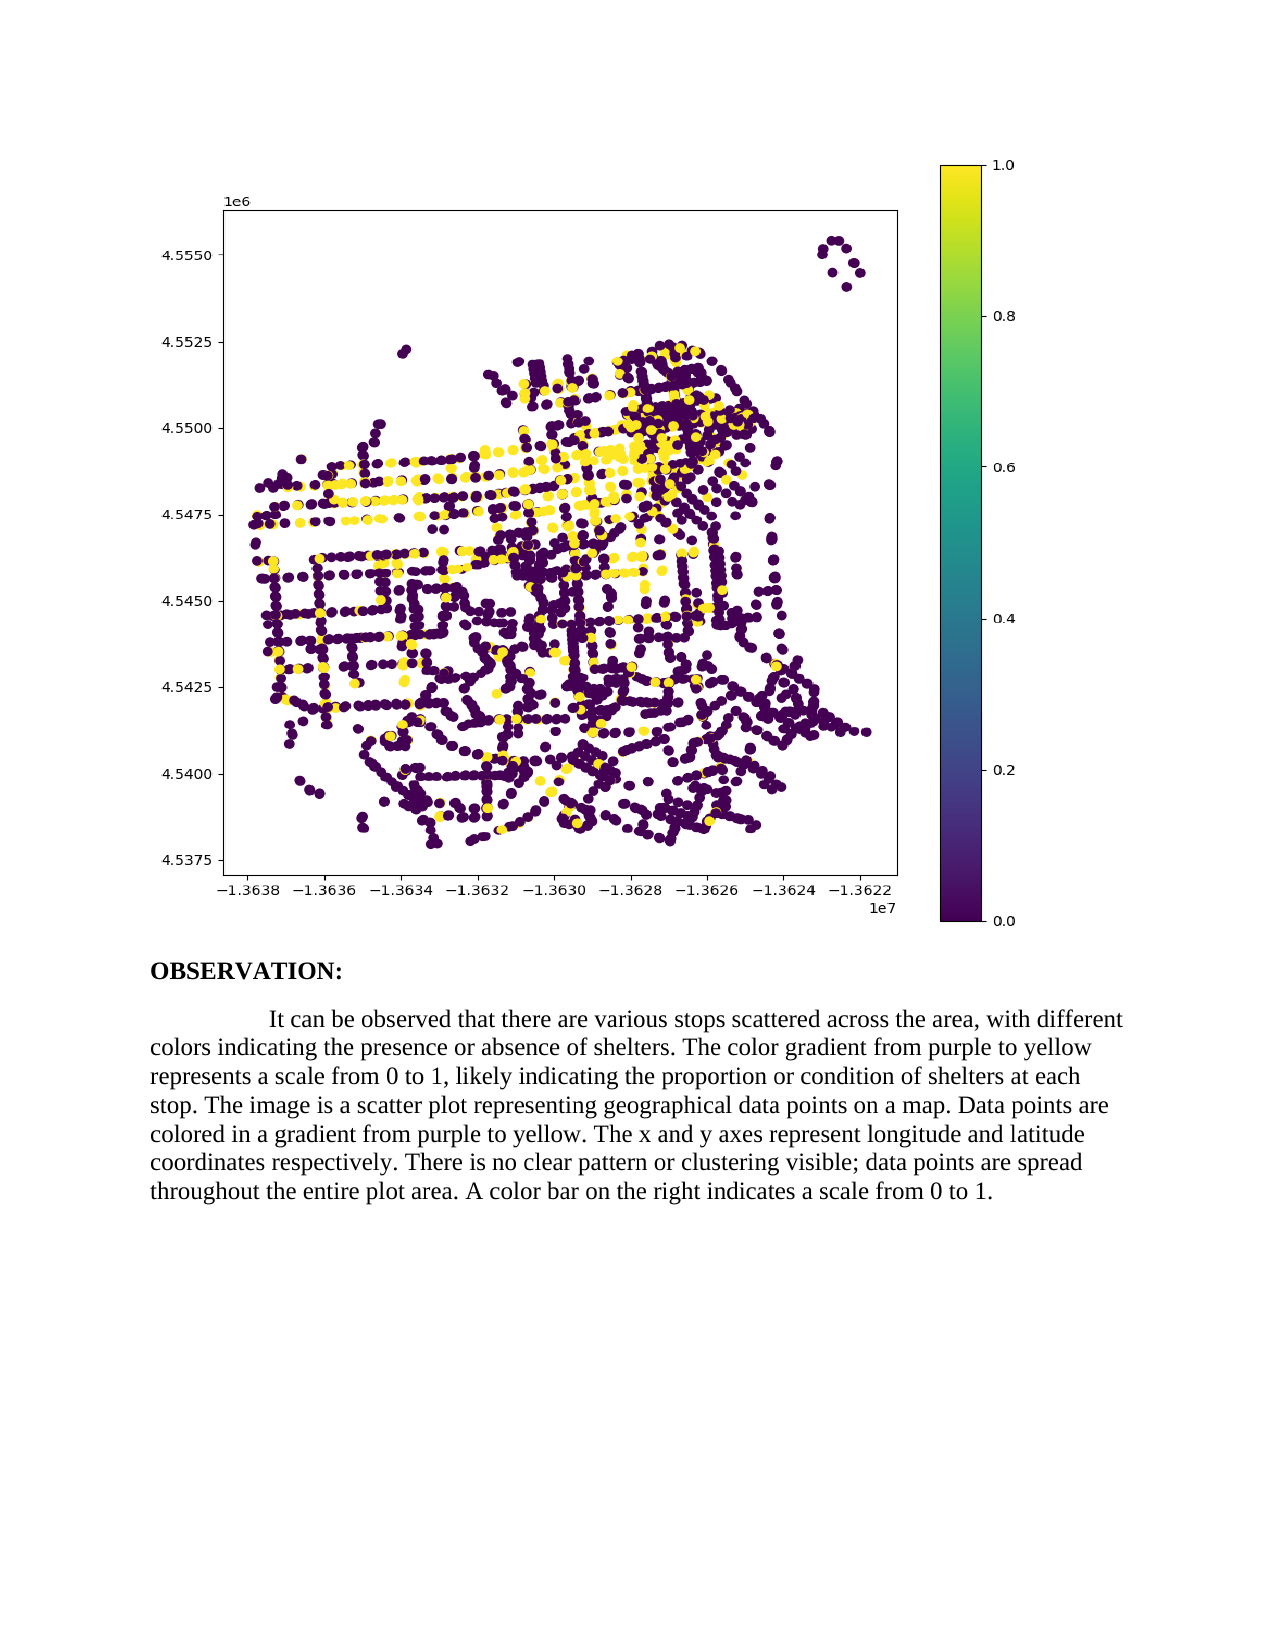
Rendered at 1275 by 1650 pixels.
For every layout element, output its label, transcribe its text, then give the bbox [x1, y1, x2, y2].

text It can be observed that there are various stops scattered across the area, with different colors indicating the presence or absence of shelters. The color gradient from purple to yellow represents a scale from 0 to 1, likely indicating the proportion or condition of shelters at each stop. The image is a scatter plot representing geographical data points on a map. Data points are colored in a gradient from purple to yellow. The x and y axes represent longitude and latitude coordinates respectively. There is no clear pattern or clustering visible; data points are spread throughout the entire plot area. A color bar on the right indicates a scale from 0 to 1. [150, 1004, 1125, 1205]
picture [150, 150, 1025, 938]
text OBSERVATION: [150, 956, 1125, 985]
